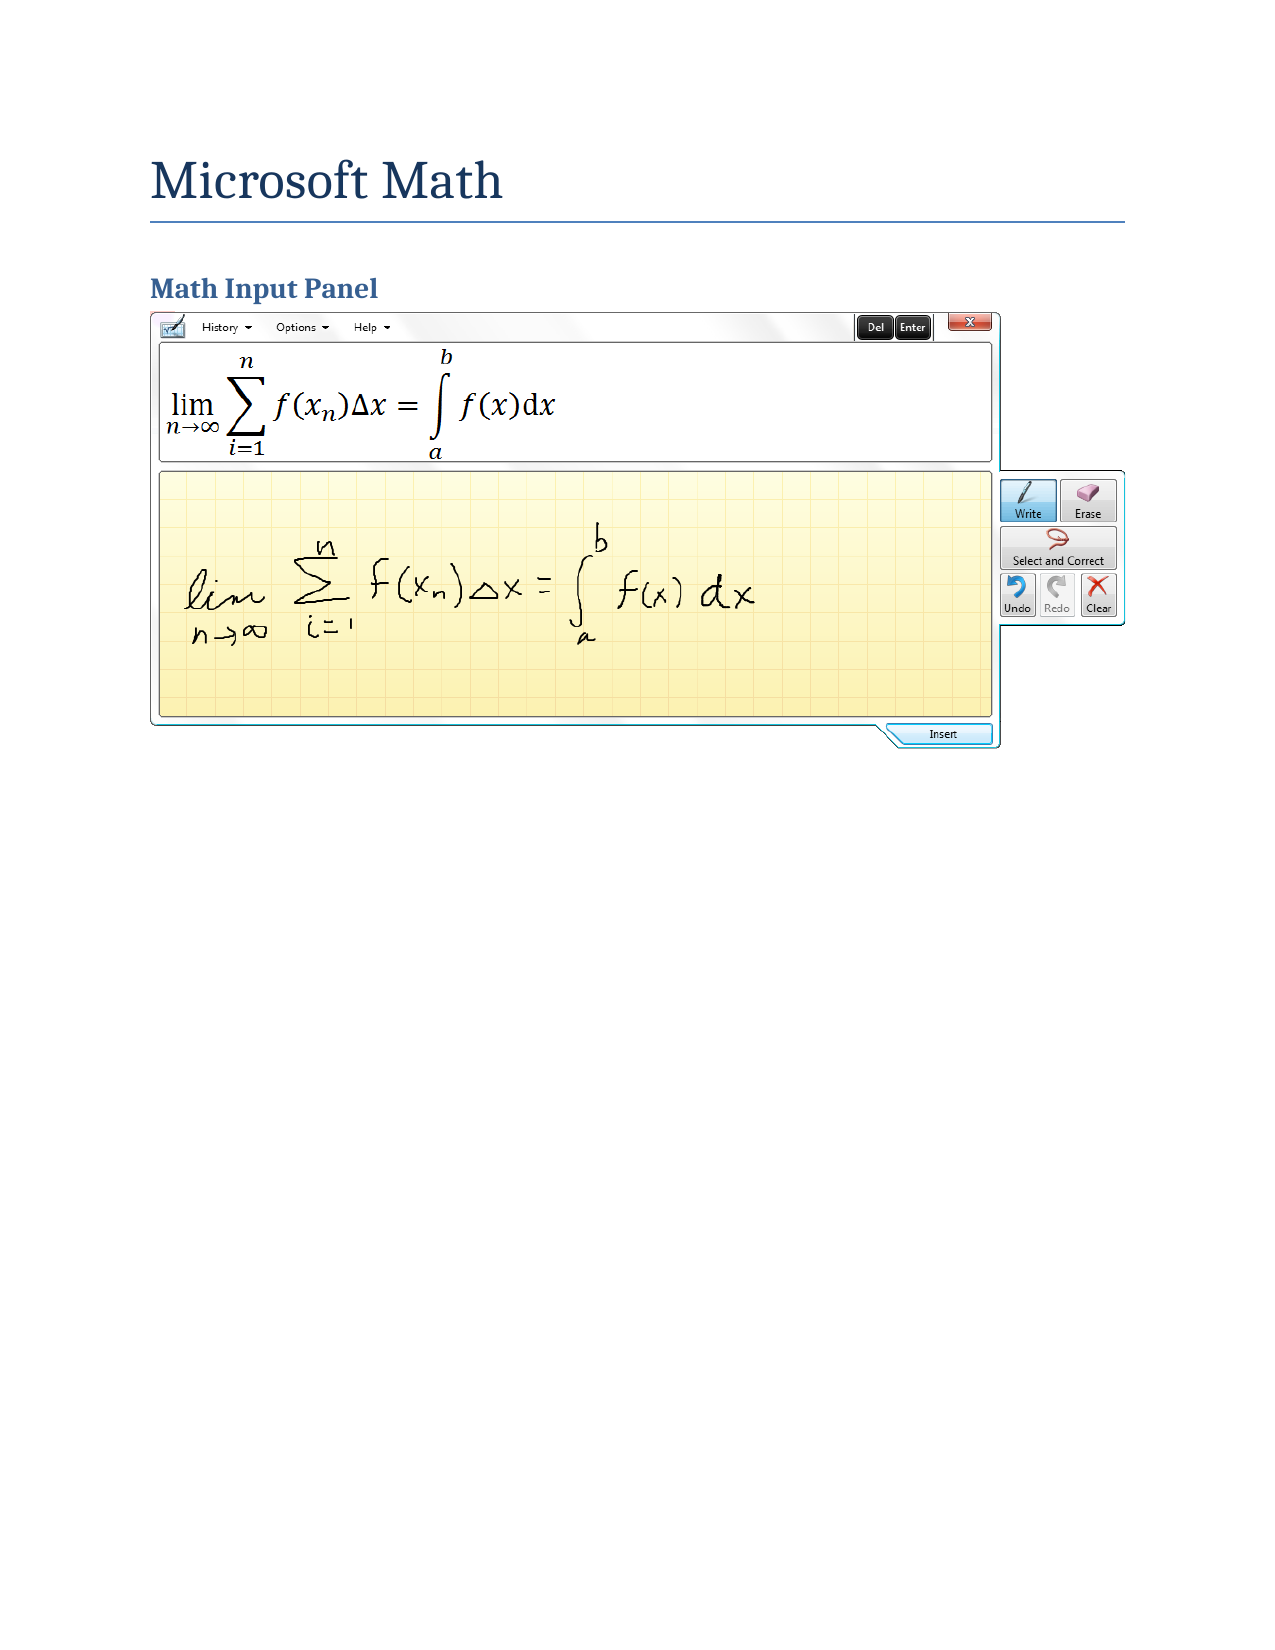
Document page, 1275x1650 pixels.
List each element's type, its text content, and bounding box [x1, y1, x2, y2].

picture [150, 311, 1125, 749]
subtitle Math Input Panel [150, 273, 1125, 306]
title Microsoft Math [150, 150, 1125, 221]
